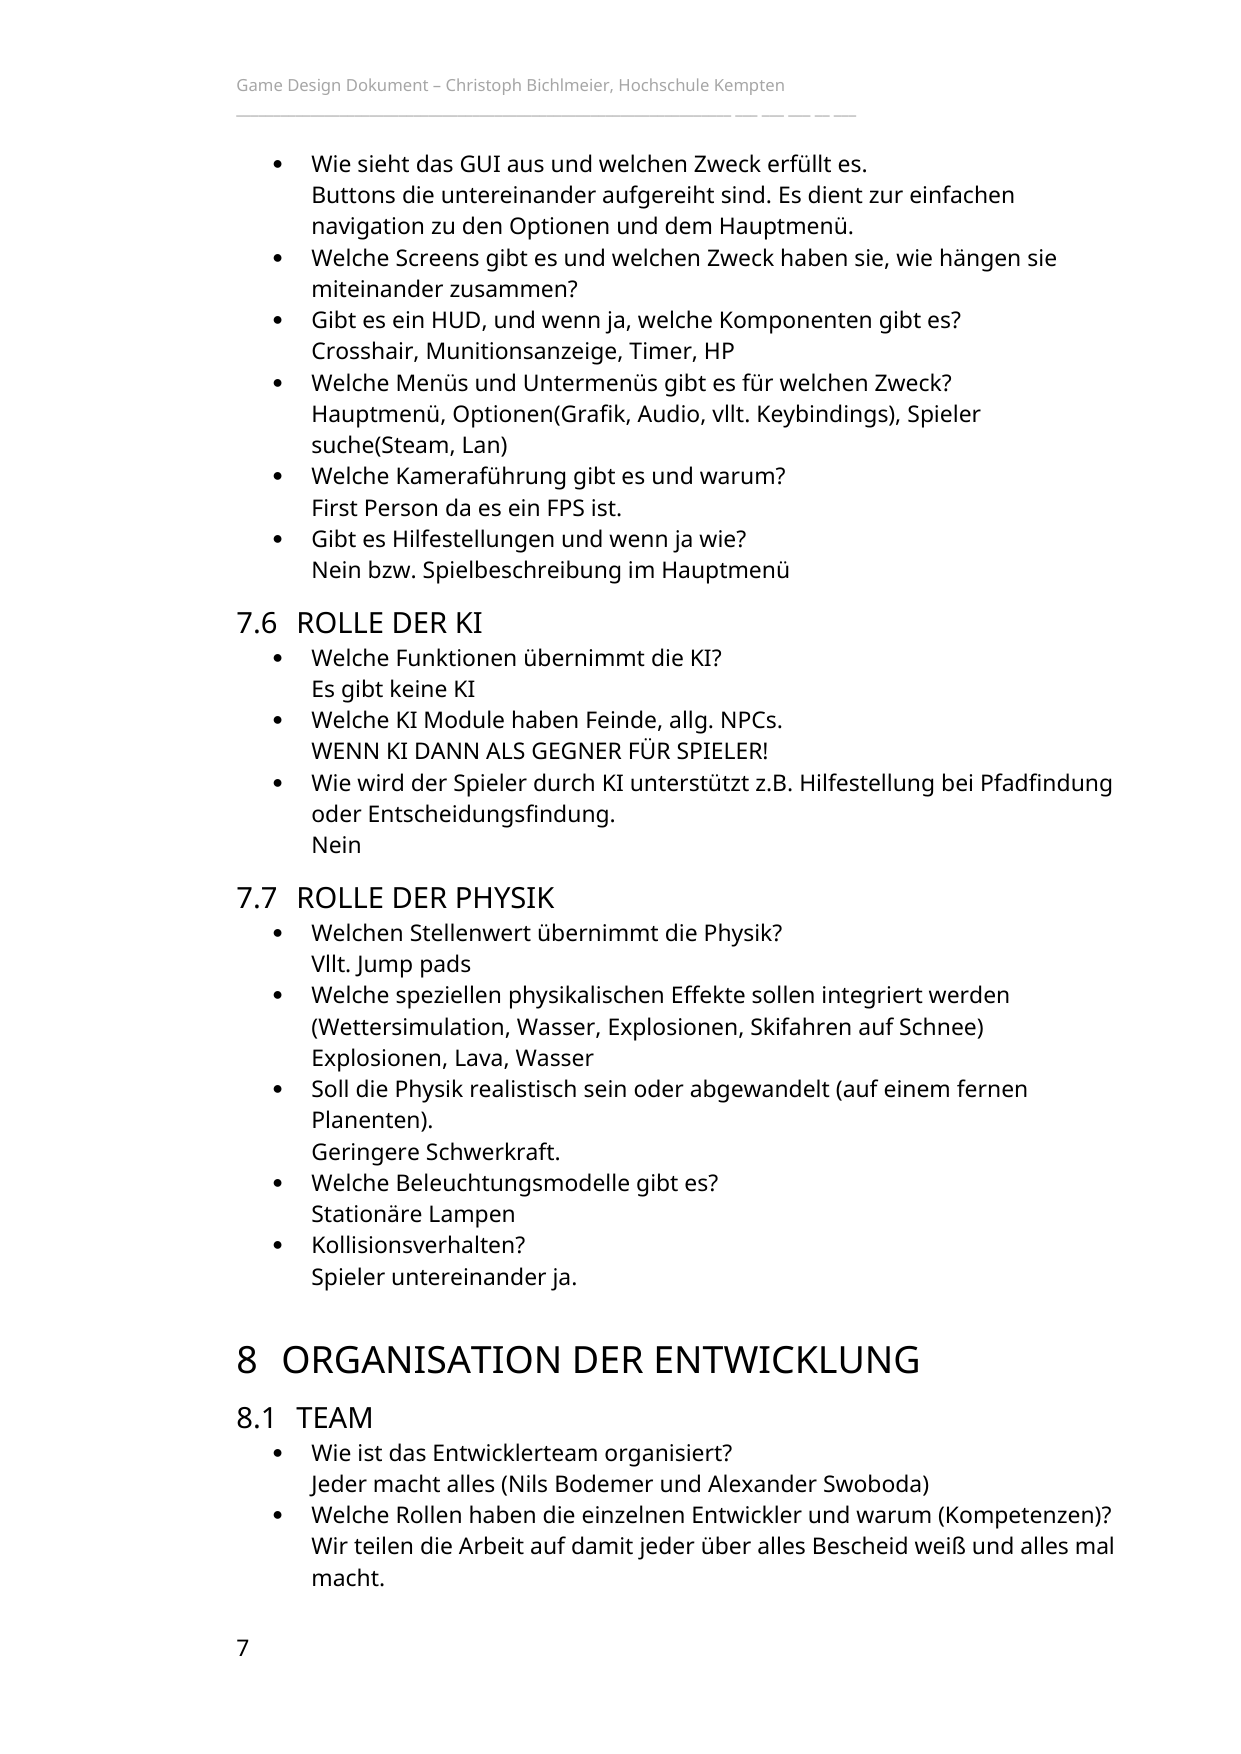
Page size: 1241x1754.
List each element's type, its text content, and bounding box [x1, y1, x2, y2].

list Wie ist das Entwicklerteam organisiert? Jeder macht alles (Nils Bodemer und Alexander Swoboda) [274, 1437, 1122, 1499]
list Hauptmenü, Optionen(Grafik, Audio, vllt. Keybindings), Spieler suche(Steam, Lan) [311, 398, 1122, 460]
list WENN KI DANN ALS GEGNER FÜR SPIELER! [311, 735, 1122, 767]
list Wie sieht das GUI aus und welchen Zweck erfüllt es. [274, 148, 1122, 179]
list Welche Screens gibt es und welchen Zweck haben sie, wie hängen sie miteinander zusammen? [274, 241, 1122, 304]
list Buttons die untereinander aufgereiht sind. Es dient zur einfachen navigation zu den Optionen und dem Hauptmenü. [311, 179, 1122, 241]
list Gibt es Hilfestellungen und wenn ja wie? Nein bzw. Spielbeschreibung im Hauptmenü [274, 523, 1122, 585]
list Wie wird der Spieler durch KI unterstützt z.B. Hilfestellung bei Pfadfindung oder Entscheidungsfindung. Nein [274, 767, 1122, 860]
list Kollisionsverhalten? Spieler untereinander ja. [274, 1229, 1122, 1292]
list Welchen Stellenwert übernimmt die Physik? Vllt. Jump pads [274, 917, 1122, 979]
subtitle Rolle der Physik [236, 877, 1122, 917]
list Soll die Physik realistisch sein oder abgewandelt (auf einem fernen Planenten). Geringere Schwerkraft. [274, 1073, 1122, 1167]
list Welche Menüs und Untermenüs gibt es für welchen Zweck? [274, 366, 1122, 398]
list Welche KI Module haben Feinde, allg. NPCs. [274, 704, 1122, 735]
list Welche Funktionen übernimmt die KI? Es gibt keine KI [274, 642, 1122, 704]
subtitle Organisation der Entwicklung [236, 1333, 1122, 1384]
list Welche Kameraführung gibt es und warum? First Person da es ein FPS ist. [274, 460, 1122, 523]
subtitle Rolle der KI [236, 602, 1122, 642]
list Gibt es ein HUD, und wenn ja, welche Komponenten gibt es? Crosshair, Munitionsanzeige, Timer, HP [274, 304, 1122, 366]
subtitle Team [236, 1397, 1122, 1437]
list Welche Beleuchtungsmodelle gibt es? Stationäre Lampen [274, 1167, 1122, 1229]
list Welche speziellen physikalischen Effekte sollen integriert werden (Wettersimulation, Wasser, Explosionen, Skifahren auf Schnee) Explosionen, Lava, Wasser [274, 979, 1122, 1073]
list Welche Rollen haben die einzelnen Entwickler und warum (Kompetenzen)? Wir teilen die Arbeit auf damit jeder über alles Bescheid weiß und alles mal macht. [274, 1499, 1122, 1593]
